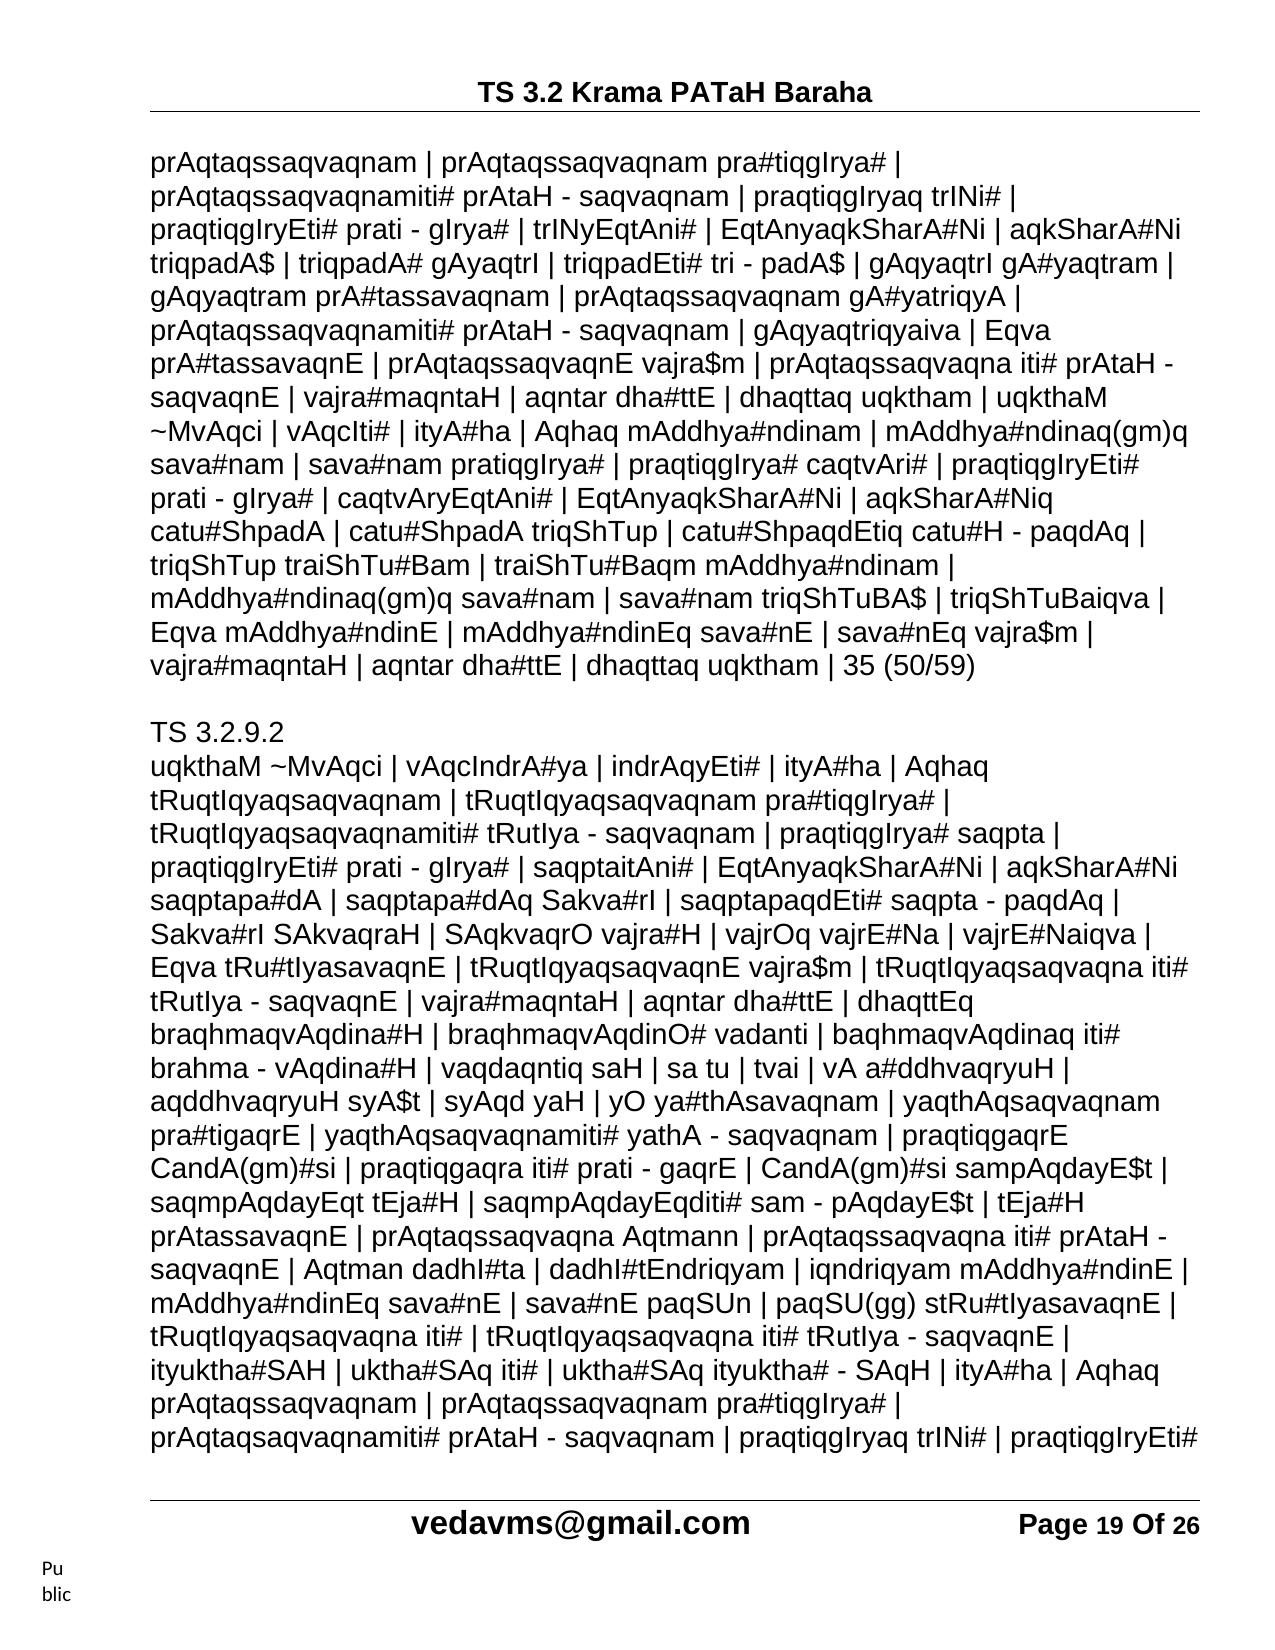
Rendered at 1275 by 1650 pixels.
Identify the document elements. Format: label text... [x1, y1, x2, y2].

text TS 3.2.9.2 [150, 715, 1200, 749]
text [150, 749, 1200, 1453]
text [150, 145, 1200, 682]
